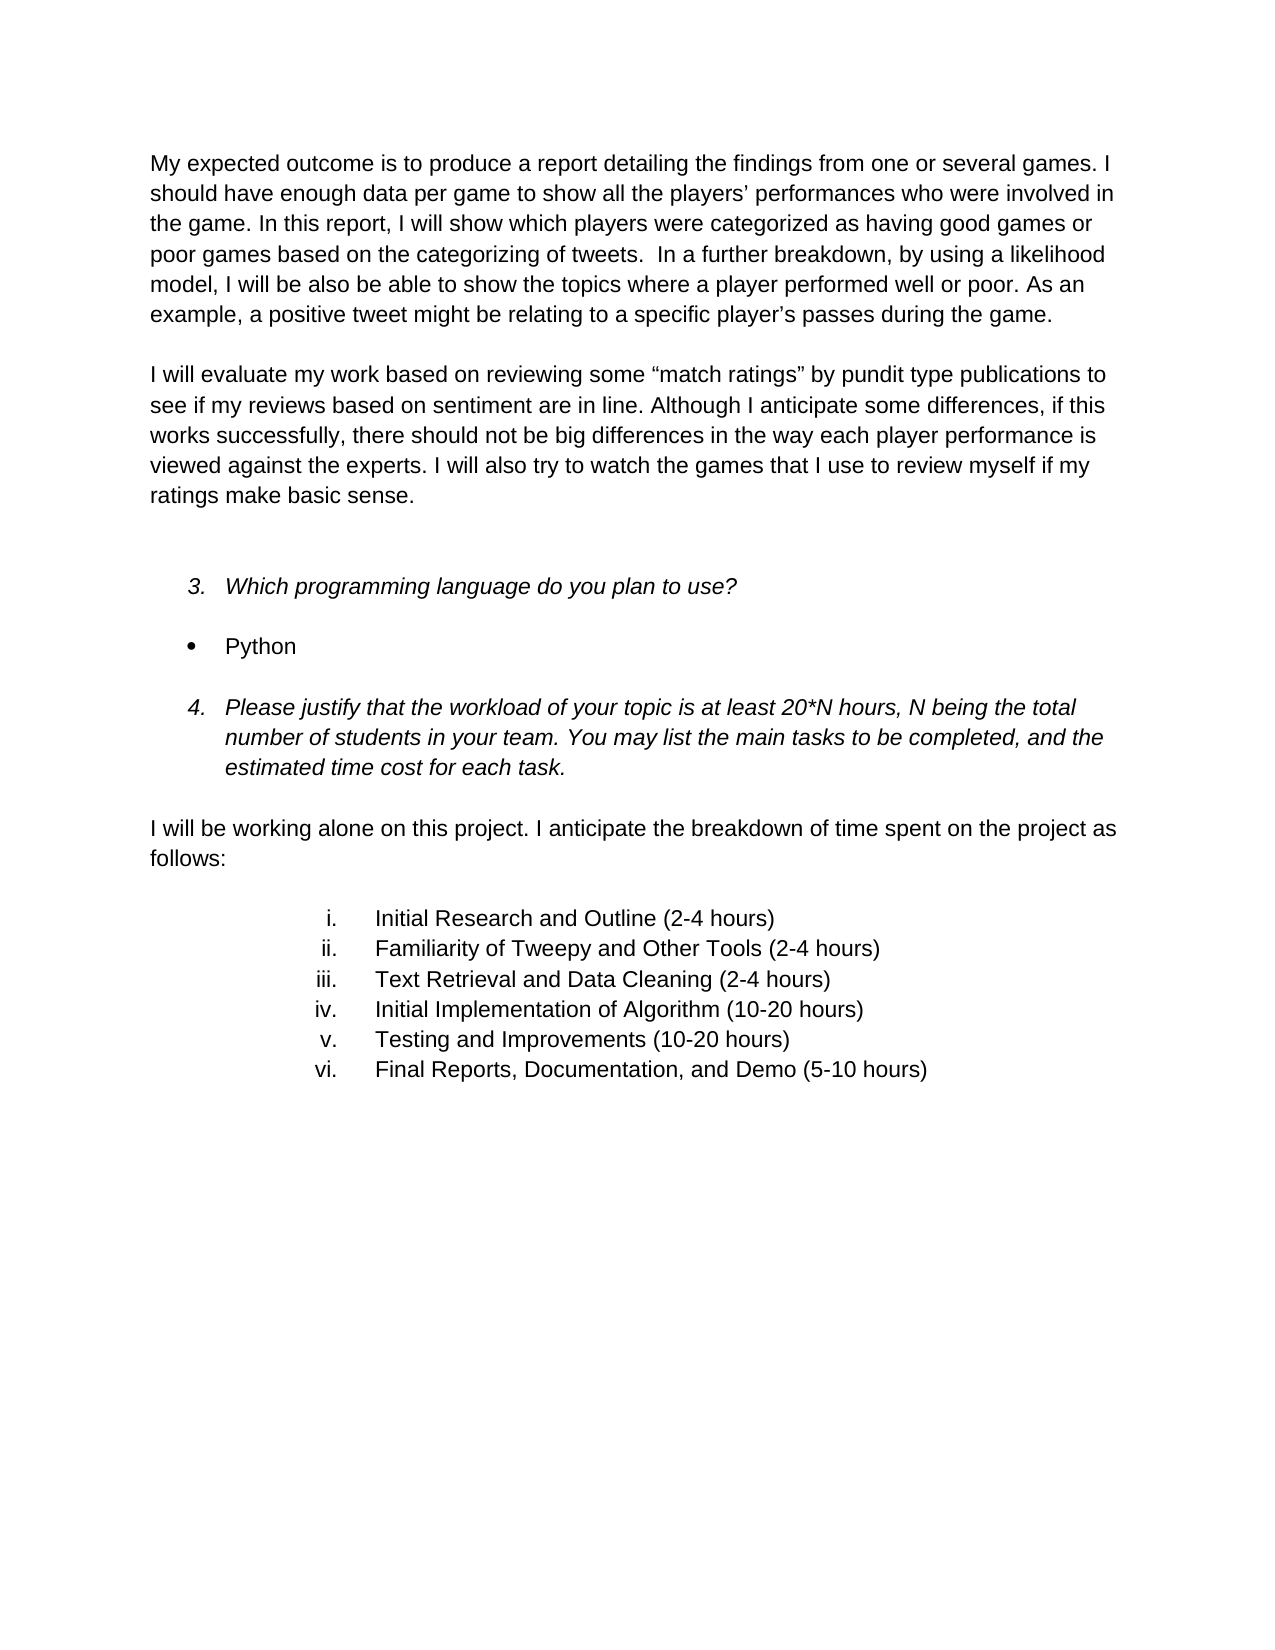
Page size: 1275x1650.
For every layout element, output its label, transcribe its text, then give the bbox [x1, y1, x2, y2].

list Final Reports, Documentation, and Demo (5-10 hours) [337, 1056, 1125, 1083]
text I will be working alone on this project. I anticipate the breakdown of time spent on the project as follows: [150, 814, 1125, 871]
list Initial Implementation of Algorithm (10-20 hours) [337, 996, 1125, 1022]
list Which programming language do you plan to use? [187, 573, 1125, 599]
list Python [187, 633, 1125, 660]
list Text Retrieval and Data Cleaning (2-4 hours) [337, 966, 1125, 992]
text I will evaluate my work based on reviewing some “match ratings” by pundit type publications to see if my reviews based on sentiment are in line. Although I anticipate some differences, if this works successfully, there should not be big differences in the way each player performance is viewed against the experts. I will also try to watch the games that I use to review myself if my ratings make basic sense. [150, 361, 1125, 509]
list Testing and Improvements (10-20 hours) [337, 1026, 1125, 1052]
list Please justify that the workload of your topic is at least 20*N hours, N being the total number of students in your team. You may list the main tasks to be completed, and the estimated time cost for each task. [187, 694, 1125, 781]
list Familiarity of Tweepy and Other Tools (2-4 hours) [337, 935, 1125, 962]
text My expected outcome is to produce a report detailing the findings from one or several games. I should have enough data per game to show all the players’ performances who were involved in the game. In this report, I will show which players were categorized as having good games or poor games based on the categorizing of tweets. In a further breakdown, by using a likelihood model, I will be also be able to show the topics where a player performed well or poor. As an example, a positive tweet might be relating to a specific player’s passes during the game. [150, 150, 1125, 327]
list Initial Research and Outline (2-4 hours) [337, 905, 1125, 932]
